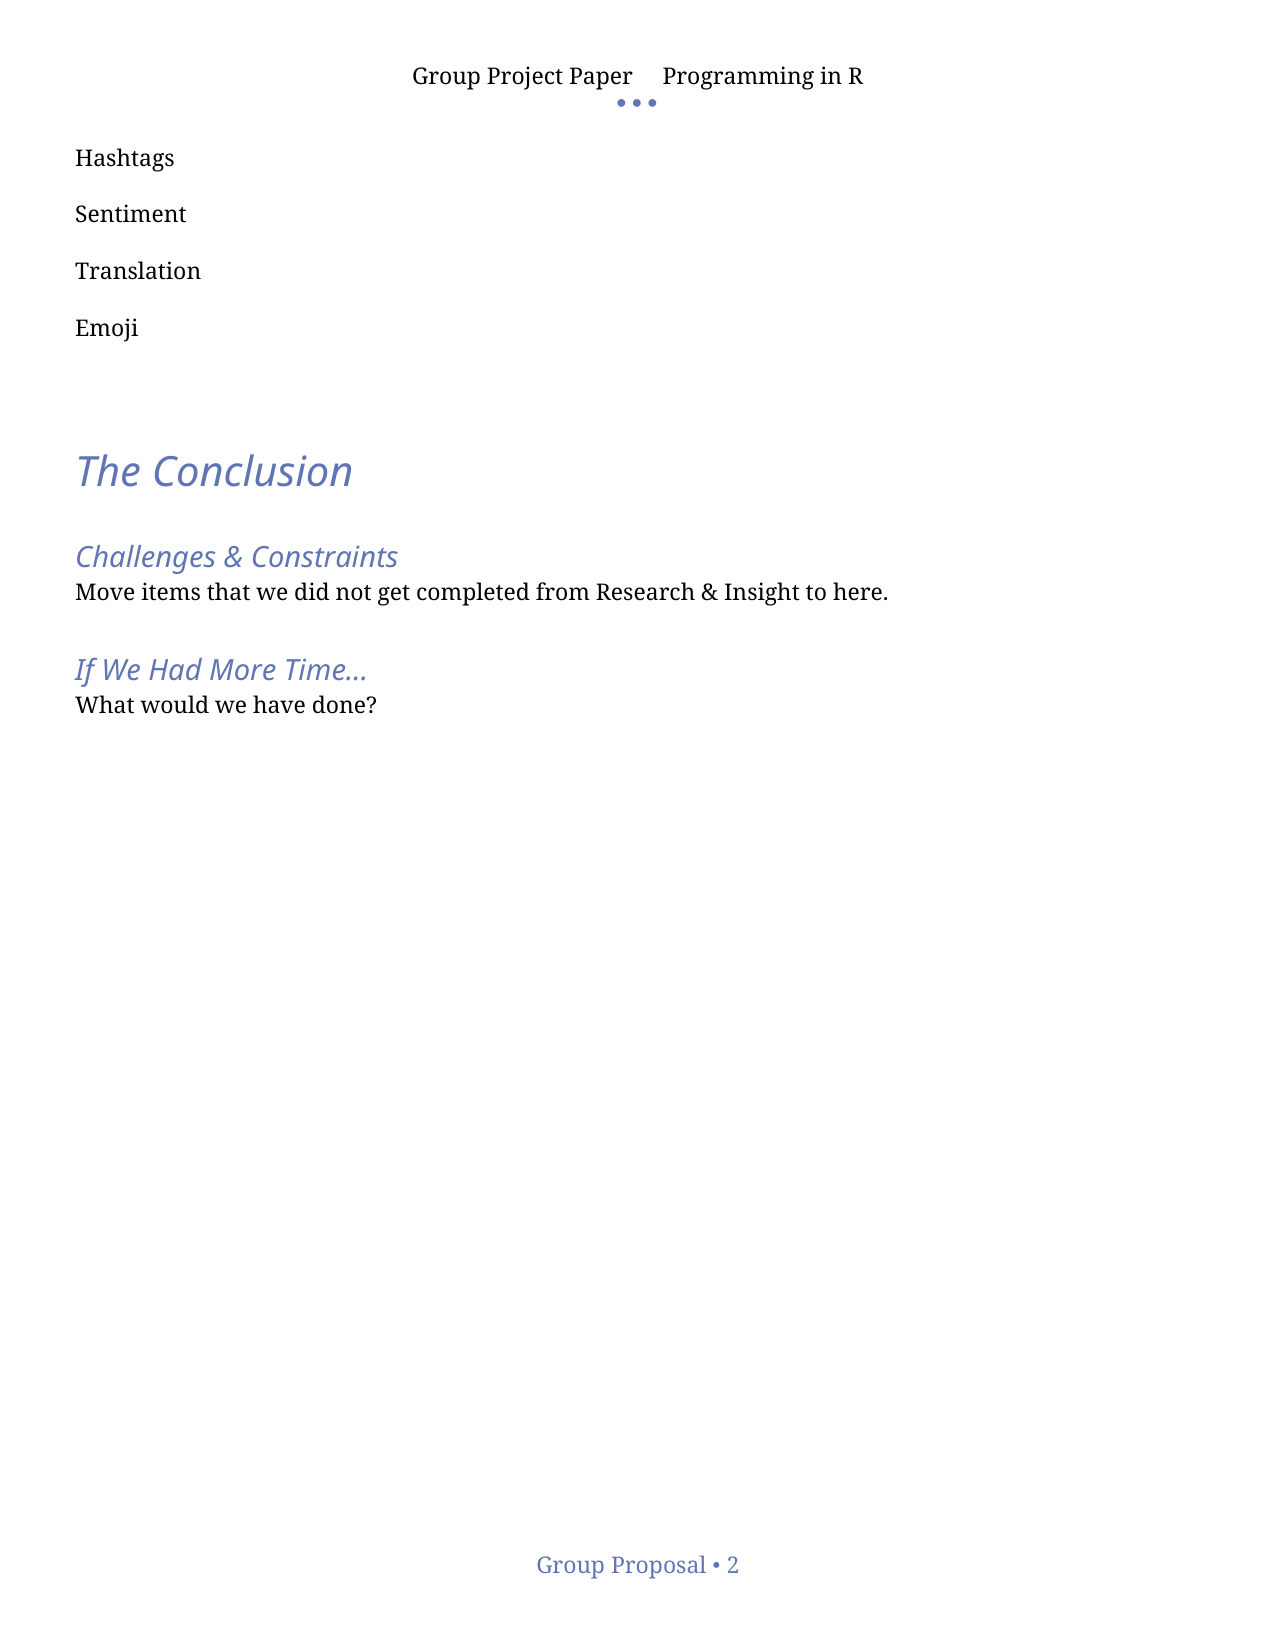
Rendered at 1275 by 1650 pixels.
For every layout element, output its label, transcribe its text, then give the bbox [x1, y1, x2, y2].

text Sentiment [75, 198, 1200, 229]
text Translation [75, 255, 1200, 286]
subtitle Challenges & Constraints [75, 536, 1200, 576]
text What would we have done? [75, 689, 1200, 720]
text Emoji [75, 312, 1200, 343]
subtitle The Conclusion [75, 442, 1200, 499]
text Hashtags [75, 141, 1200, 173]
subtitle If We Had More Time… [75, 649, 1200, 689]
text Move items that we did not get completed from Research & Insight to here. [75, 576, 1200, 607]
